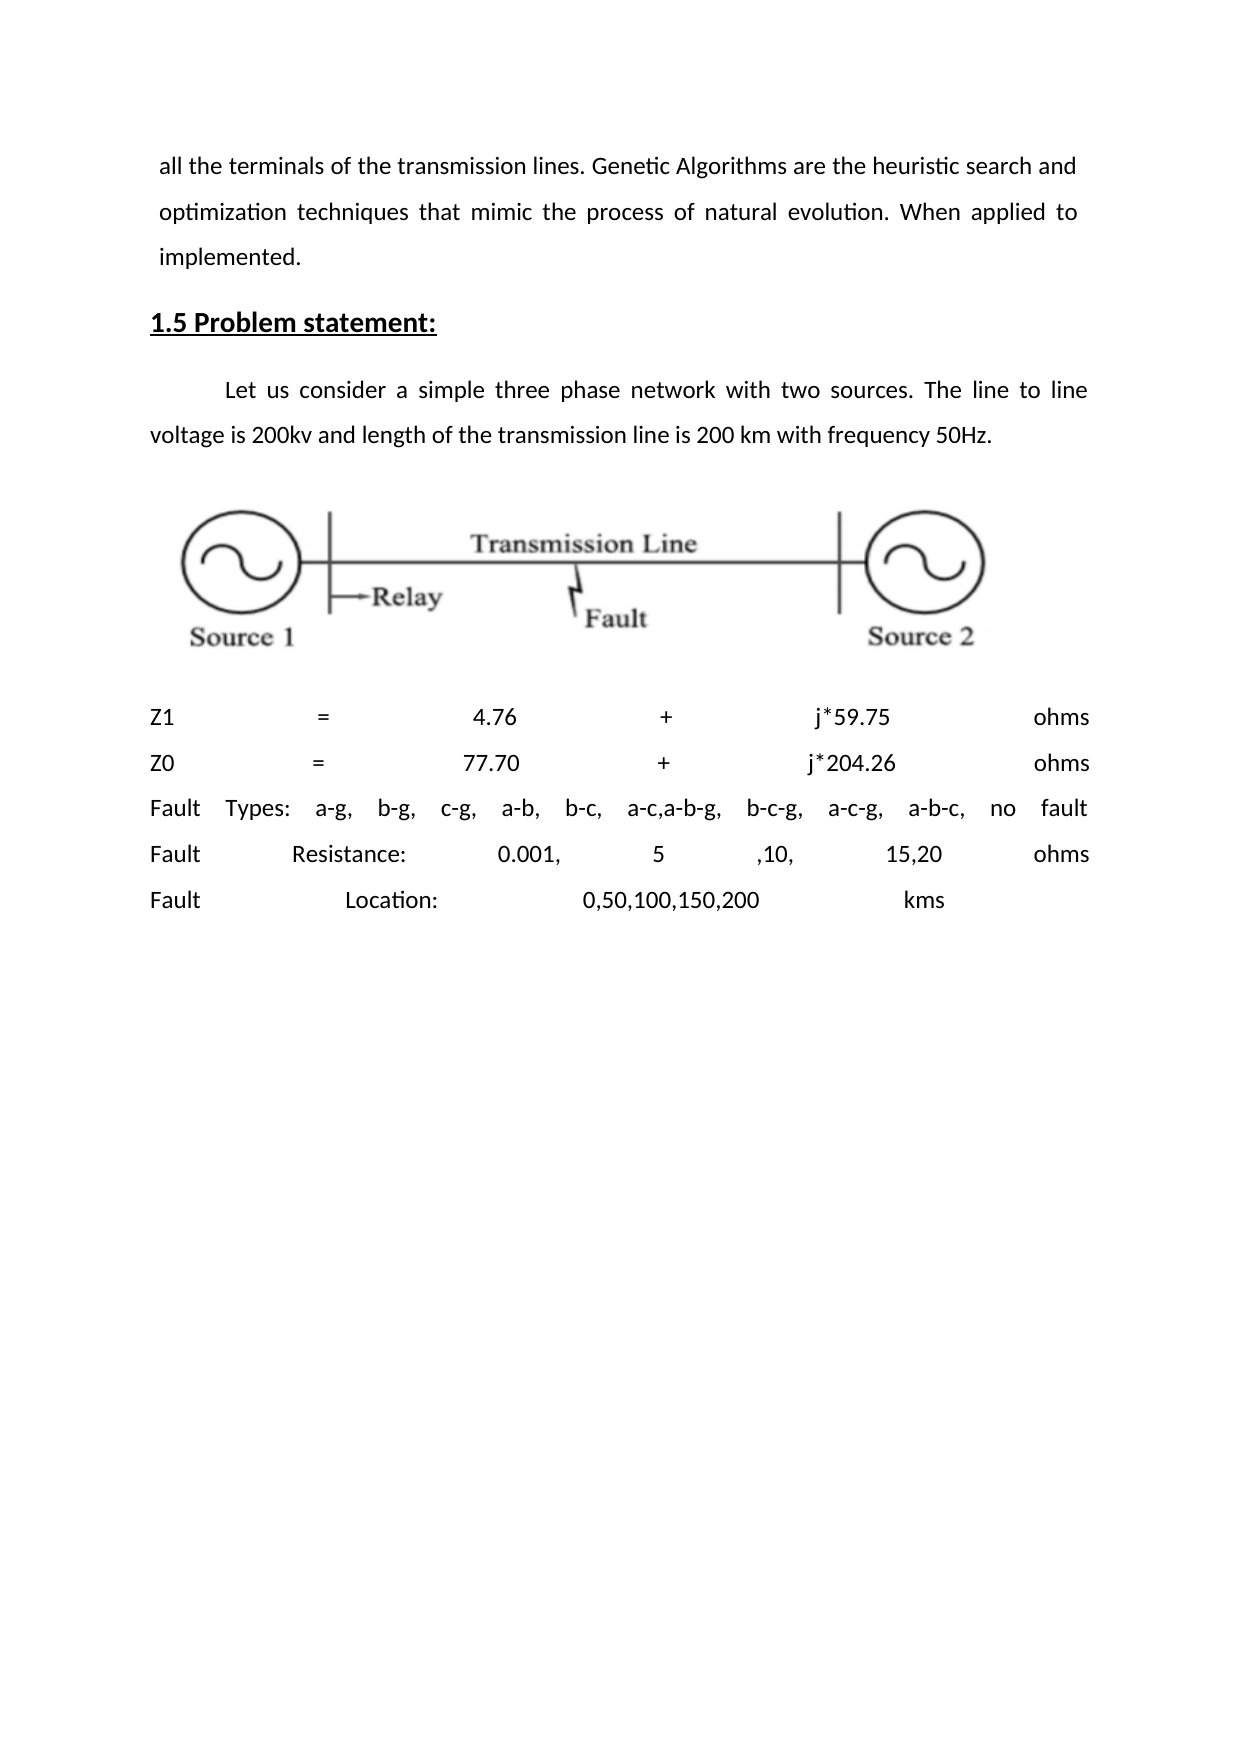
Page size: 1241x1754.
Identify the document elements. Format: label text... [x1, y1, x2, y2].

picture [150, 482, 1016, 686]
text 1.5 Problem statement: [150, 304, 1090, 339]
text Let us consider a simple three phase network with two sources. The line to line voltage is 200kv and length of the transmission line is 200 km with frequency 50Hz. [150, 374, 1090, 450]
